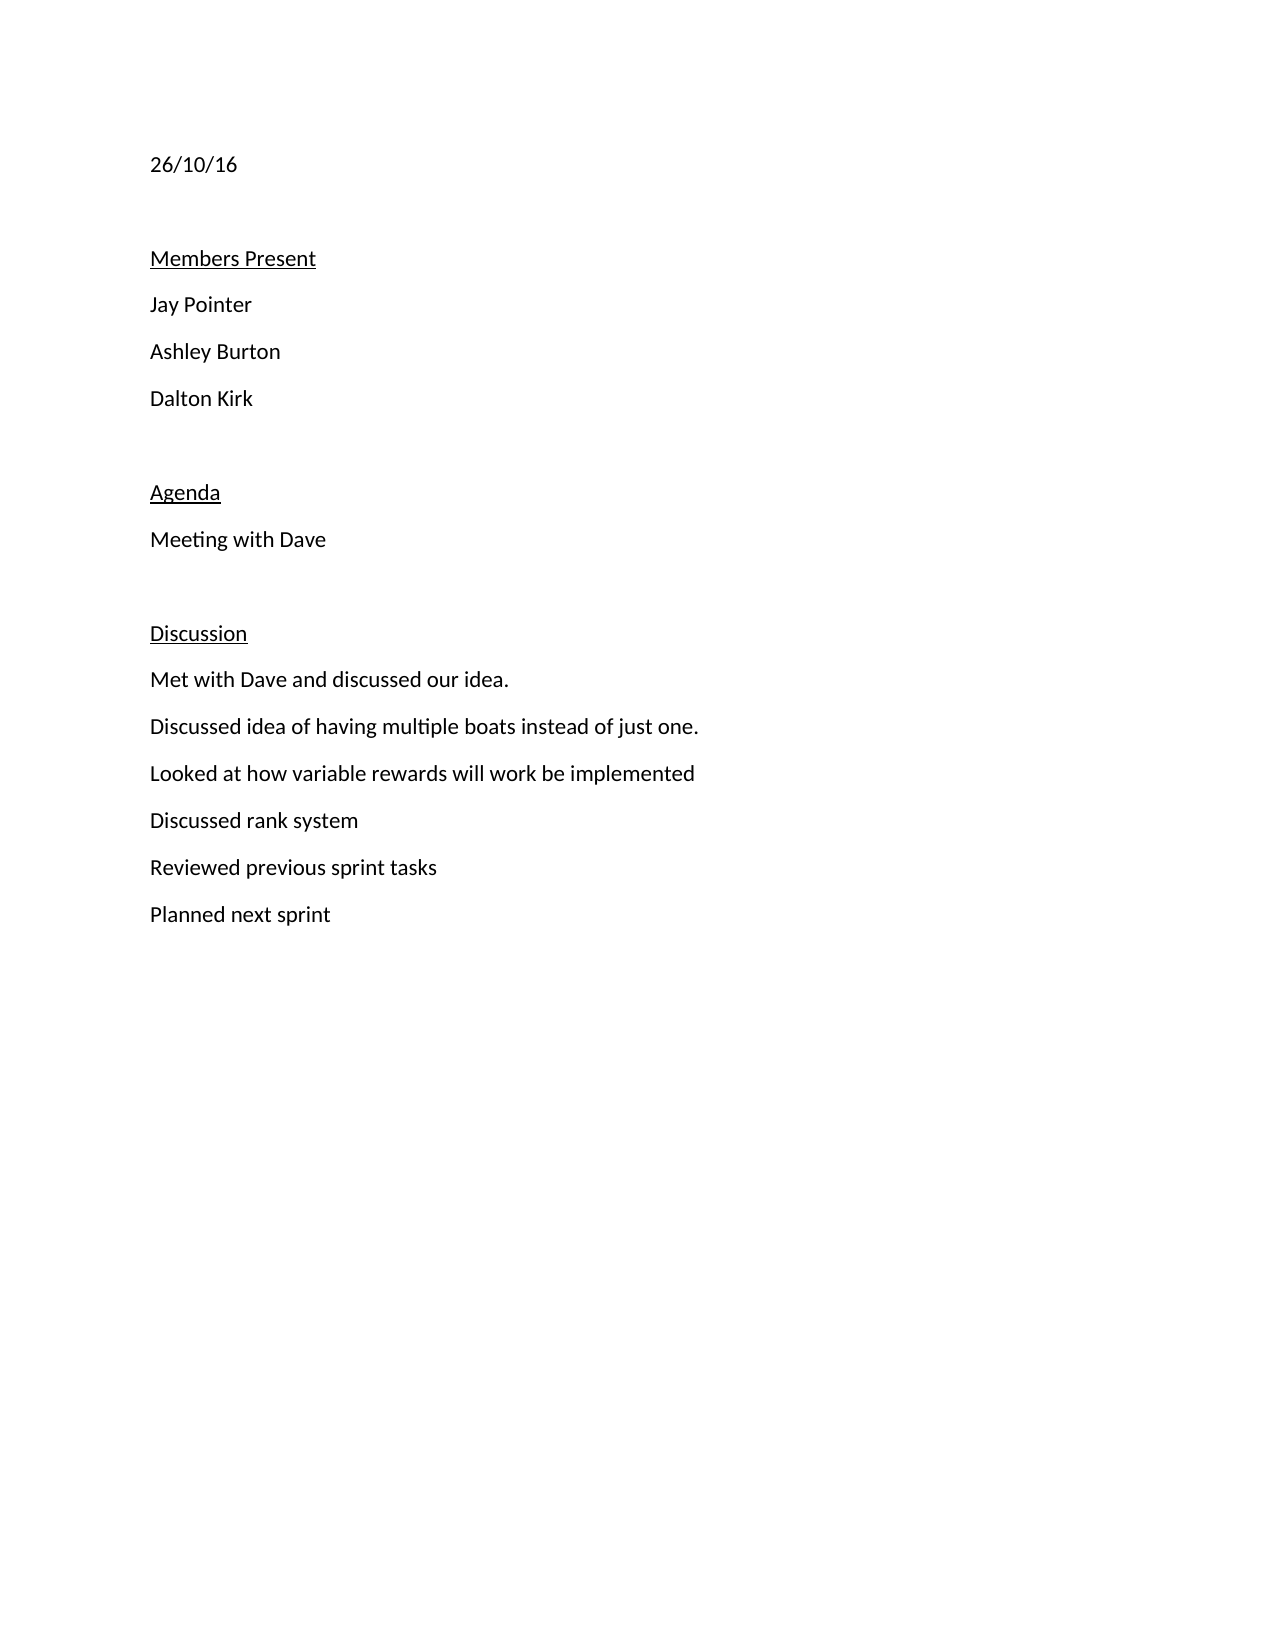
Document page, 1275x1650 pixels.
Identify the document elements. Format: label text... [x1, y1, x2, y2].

text Discussed rank system [150, 806, 1125, 834]
text Reviewed previous sprint tasks [150, 853, 1125, 881]
text 26/10/16 [150, 150, 1125, 178]
text Met with Dave and discussed our idea. [150, 666, 1125, 694]
text Members Present [150, 244, 1125, 272]
text Looked at how variable rewards will work be implemented [150, 759, 1125, 787]
text Dalton Kirk [150, 384, 1125, 412]
text Jay Pointer [150, 291, 1125, 319]
text Discussed idea of having multiple boats instead of just one. [150, 712, 1125, 741]
text Discussion [150, 619, 1125, 647]
text Agenda [150, 478, 1125, 506]
text Planned next sprint [150, 900, 1125, 928]
text Ashley Burton [150, 337, 1125, 366]
text Meeting with Dave [150, 525, 1125, 553]
